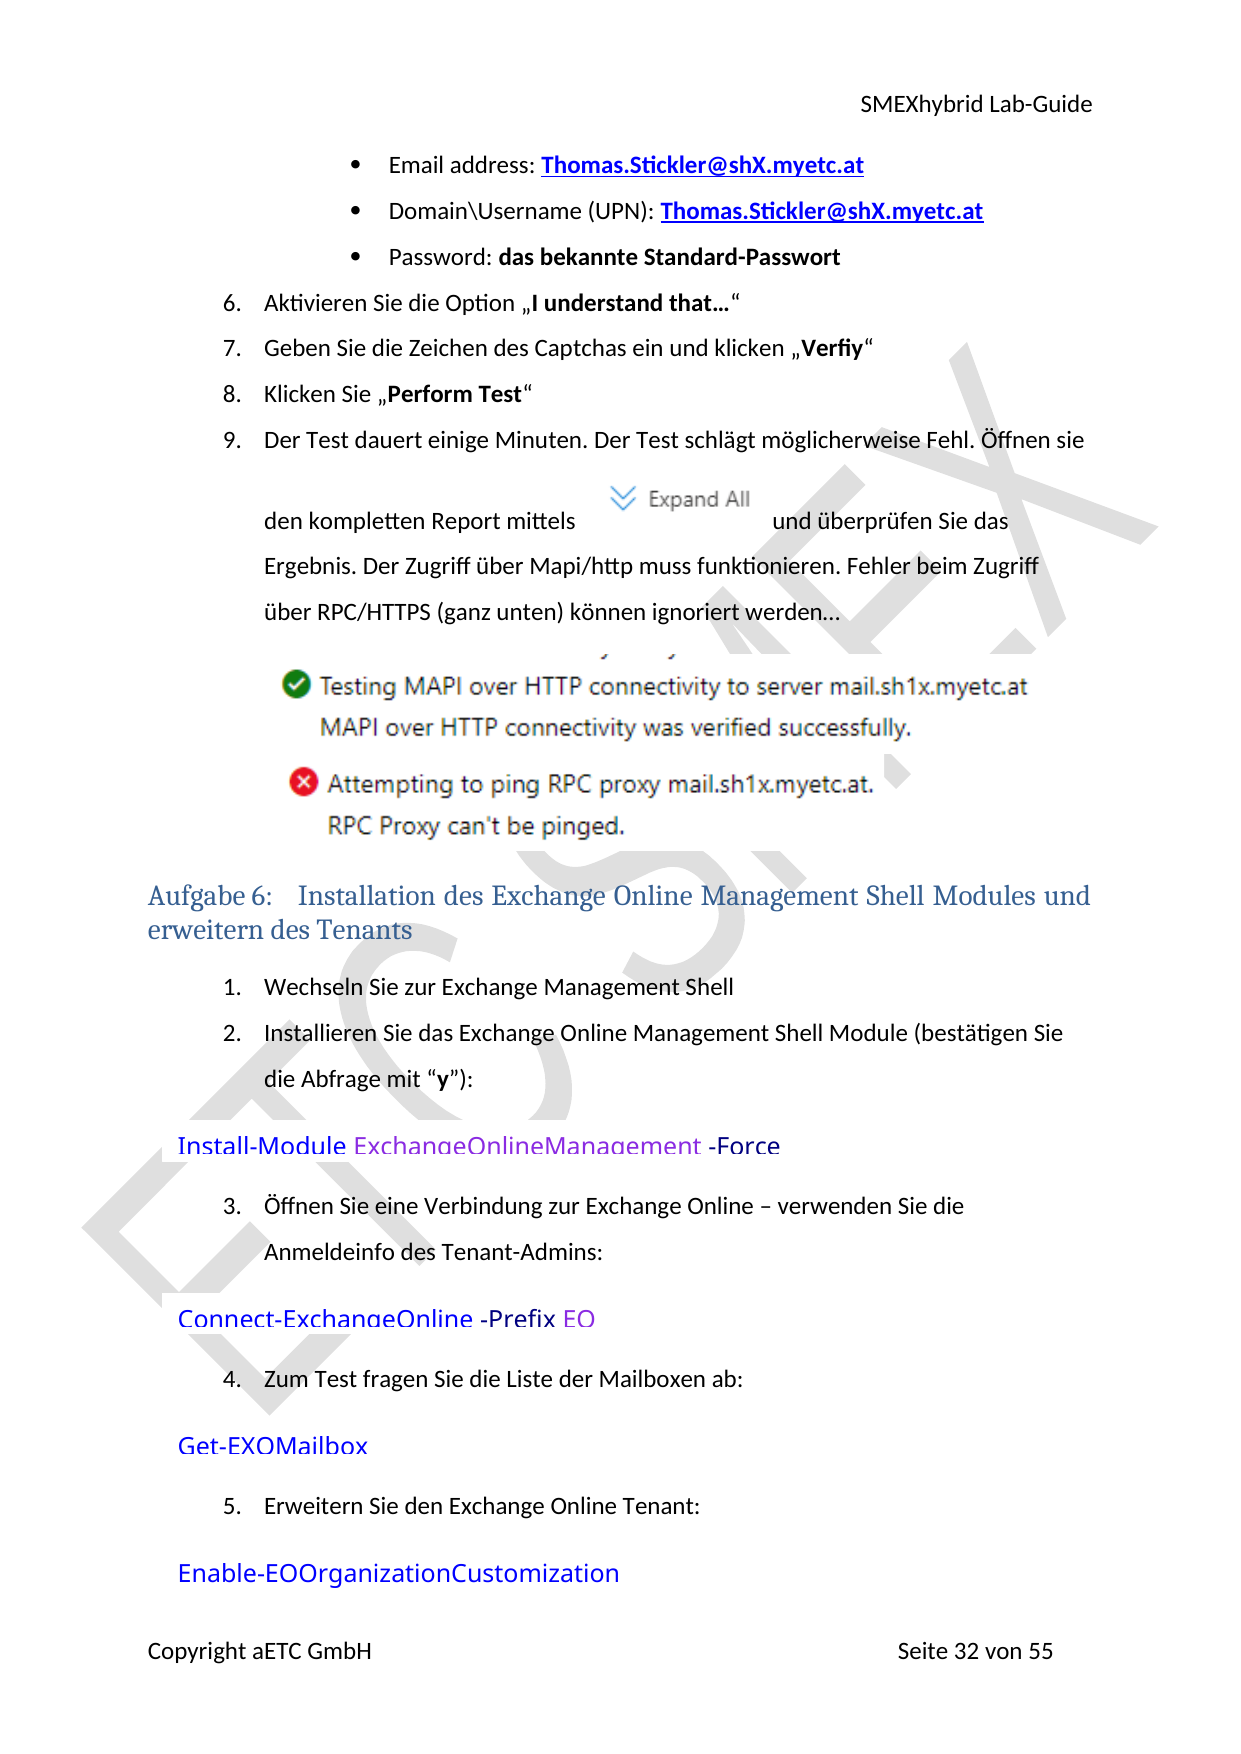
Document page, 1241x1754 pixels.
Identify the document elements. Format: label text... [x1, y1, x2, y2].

list Installieren Sie das Exchange Online Management Shell Module (bestätigen Sie die Abfrage mit “y”): [223, 1017, 1093, 1093]
list Password: das bekannte Standard-Passwort [351, 241, 1093, 272]
subtitle Installation des Exchange Online Management Shell Modules und erweitern des Tenants [148, 879, 1093, 946]
list Geben Sie die Zeichen des Captchas ein und klicken „Verfiy“ [223, 332, 1093, 363]
list Zum Test fragen Sie die Liste der Mailboxen ab: [223, 1363, 1093, 1393]
list Email address: Thomas.Stickler@shX.myetc.at [351, 149, 1093, 180]
list Wechseln Sie zur Exchange Management Shell [223, 971, 1093, 1002]
list Öffnen Sie eine Verbindung zur Exchange Online – verwenden Sie die Anmeldeinfo des Tenant-Admins: [223, 1190, 1093, 1266]
picture [265, 654, 1043, 851]
list Klicken Sie „Perform Test“ [223, 378, 1093, 409]
picture [581, 469, 773, 529]
list Erweitern Sie den Exchange Online Tenant: [223, 1490, 1093, 1521]
list Aktivieren Sie die Option „I understand that…“ [223, 287, 1093, 317]
list Domain\Username (UPN): Thomas.Stickler@shX.myetc.at [351, 195, 1093, 226]
list Der Test dauert einige Minuten. Der Test schlägt möglicherweise Fehl. Öffnen sie den kompletten Report mittels und überprüfen Sie das Ergebnis. Der Zugriff über Mapi/http muss funktionieren. Fehler beim Zugriff über RPC/HTTPS (ganz unten) können ignoriert werden… [223, 424, 1093, 627]
